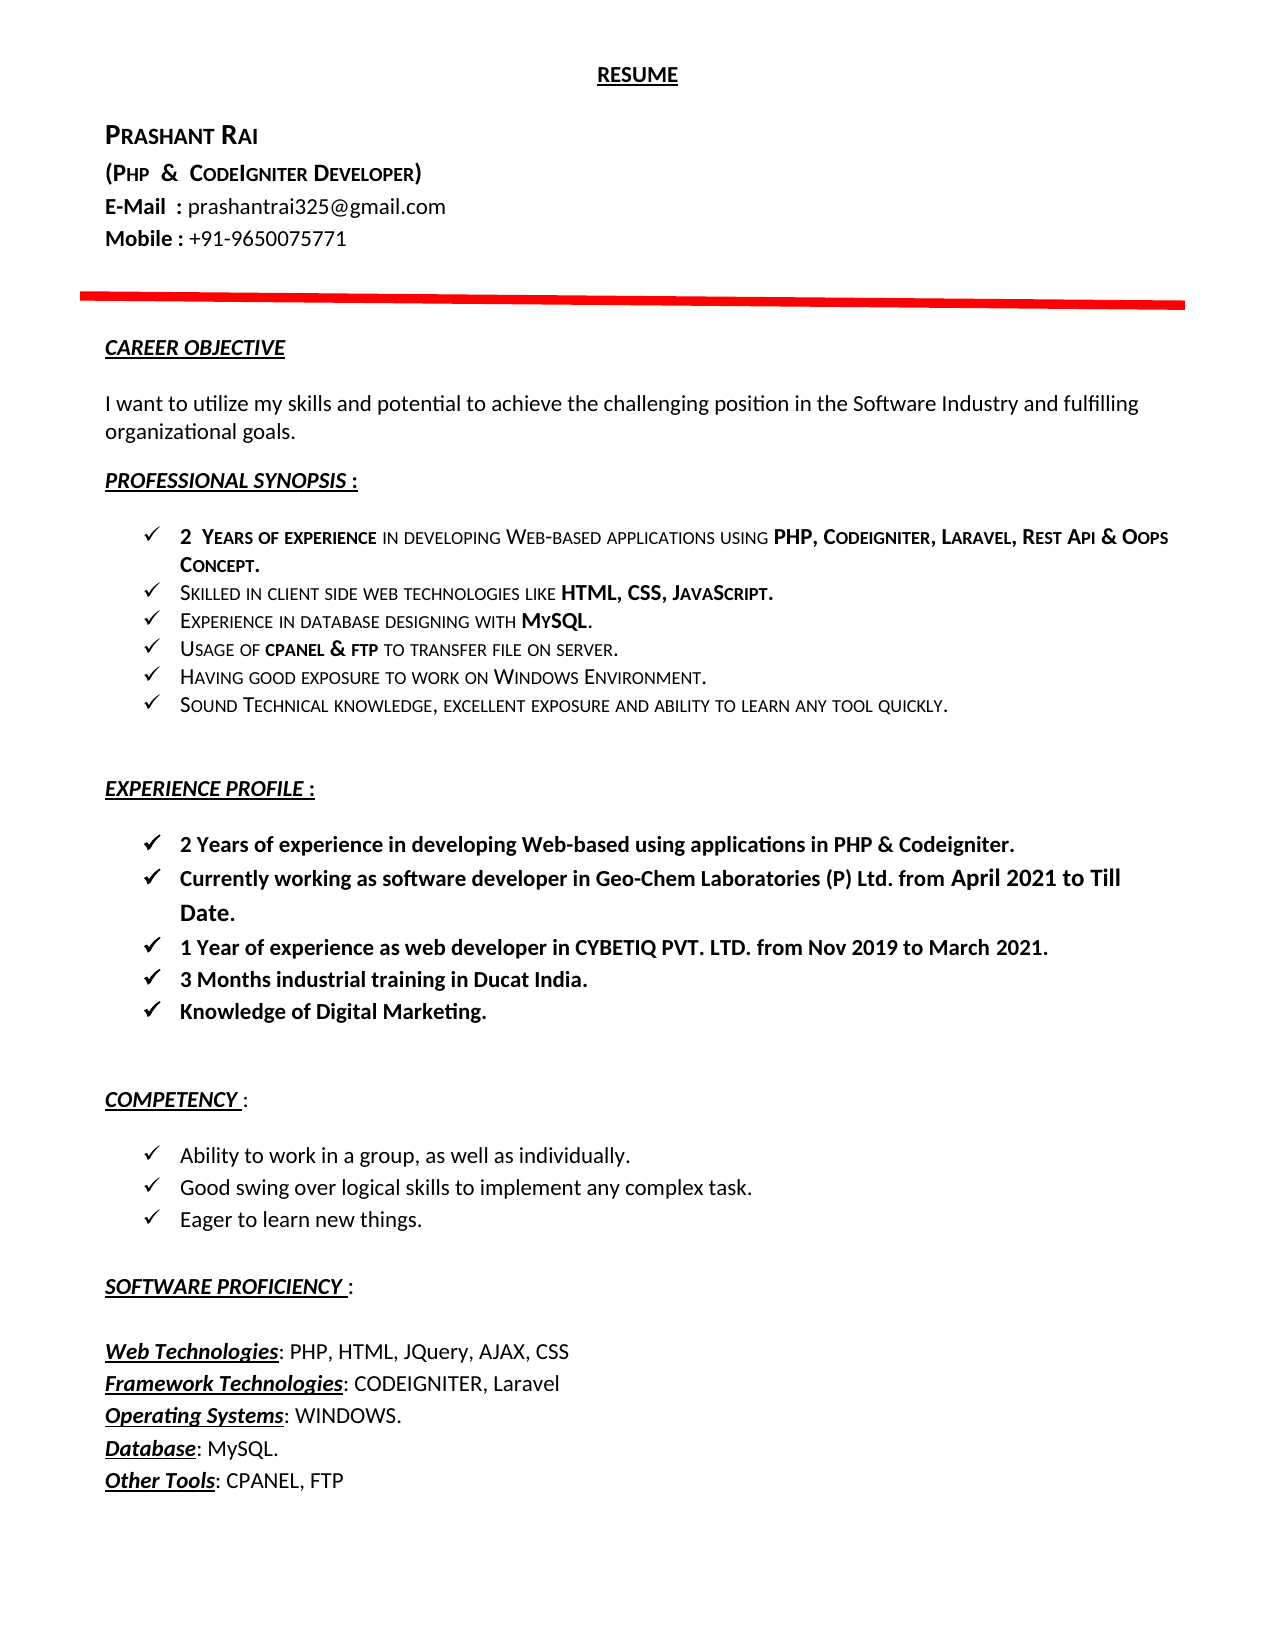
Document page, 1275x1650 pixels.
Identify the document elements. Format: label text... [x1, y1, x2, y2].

text E-Mail : prashantrai325@gmail.com [105, 192, 1170, 220]
list 1 Year of experience as web developer in CYBETIQ PVT. LTD. from Nov 2019 to March 2021. [142, 933, 1170, 961]
list Sound Technical knowledge, excellent exposure and ability to learn any tool quickly. [142, 690, 1170, 718]
text I want to utilize my skills and potential to achieve the challenging position in the Software Industry and fulfilling organizational goals. [105, 389, 1170, 445]
text Other Tools: CPANEL, FTP [105, 1466, 1170, 1494]
text Mobile : +91-9650075771 [105, 224, 1170, 252]
list Experience in database designing with MySQL. [142, 606, 1170, 634]
list Usage of cpanel & ftp to transfer file on server. [142, 634, 1170, 662]
text RESUME [105, 60, 1170, 88]
text (Php & CodeIgniter Developer) [105, 157, 1170, 187]
list Knowledge of Digital Marketing. [142, 997, 1170, 1025]
list Good swing over logical skills to implement any complex task. [142, 1173, 1170, 1201]
list Currently working as software developer in Geo-Chem Laboratories (P) Ltd. from April 2021 to Till Date. [142, 863, 1170, 928]
text SOFTWARE PROFICIENCY : [105, 1270, 1170, 1301]
list 3 Months industrial training in Ducat India. [142, 965, 1170, 993]
text COMPETENCY : [105, 1085, 1170, 1113]
text Web Technologies: PHP, HTML, JQuery, AJAX, CSS Framework Technologies: CODEIGNITER, Laravel Operating Systems: WINDOWS. Database: MySQL. [105, 1305, 1170, 1462]
list 2 Years of experience in developing Web-based using applications in PHP & Codeigniter. [142, 830, 1170, 858]
text CAREER OBJECTIVE [105, 333, 1170, 361]
list Having good exposure to work on Windows Environment. [142, 662, 1170, 690]
text Prashant Rai [105, 116, 1170, 152]
list Skilled in client side web technologies like HTML, CSS, JavaScript. [142, 578, 1170, 606]
list Eager to learn new things. [142, 1206, 1170, 1234]
list Ability to work in a group, as well as individually. [142, 1141, 1170, 1169]
text PROFESSIONAL SYNOPSIS : [105, 466, 1170, 494]
text EXPERIENCE PROFILE : [105, 774, 1170, 802]
list 2 Years of experience in developing Web-based applications using PHP, Codeigniter, Laravel, Rest Api & Oops Concept. [142, 522, 1170, 578]
